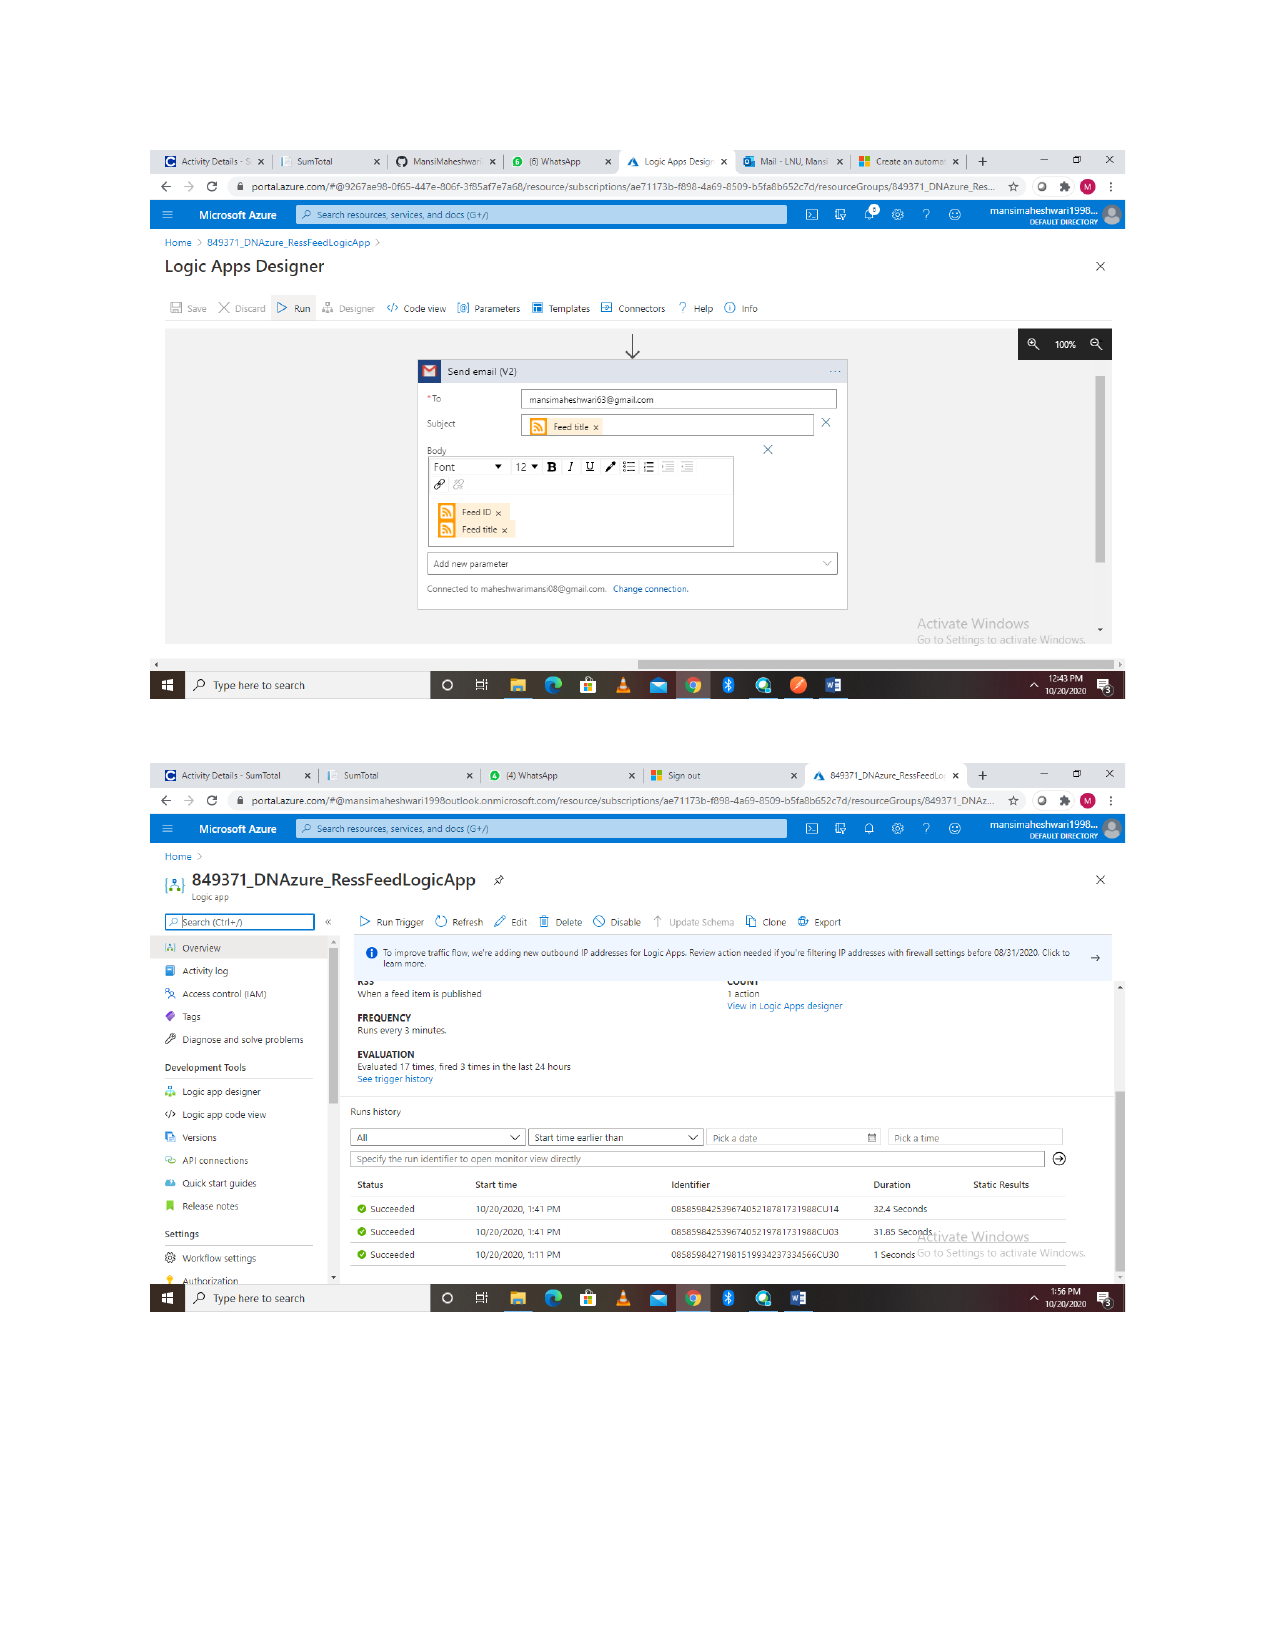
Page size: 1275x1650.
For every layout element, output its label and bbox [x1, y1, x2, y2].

picture [150, 150, 1125, 699]
picture [150, 763, 1125, 1312]
